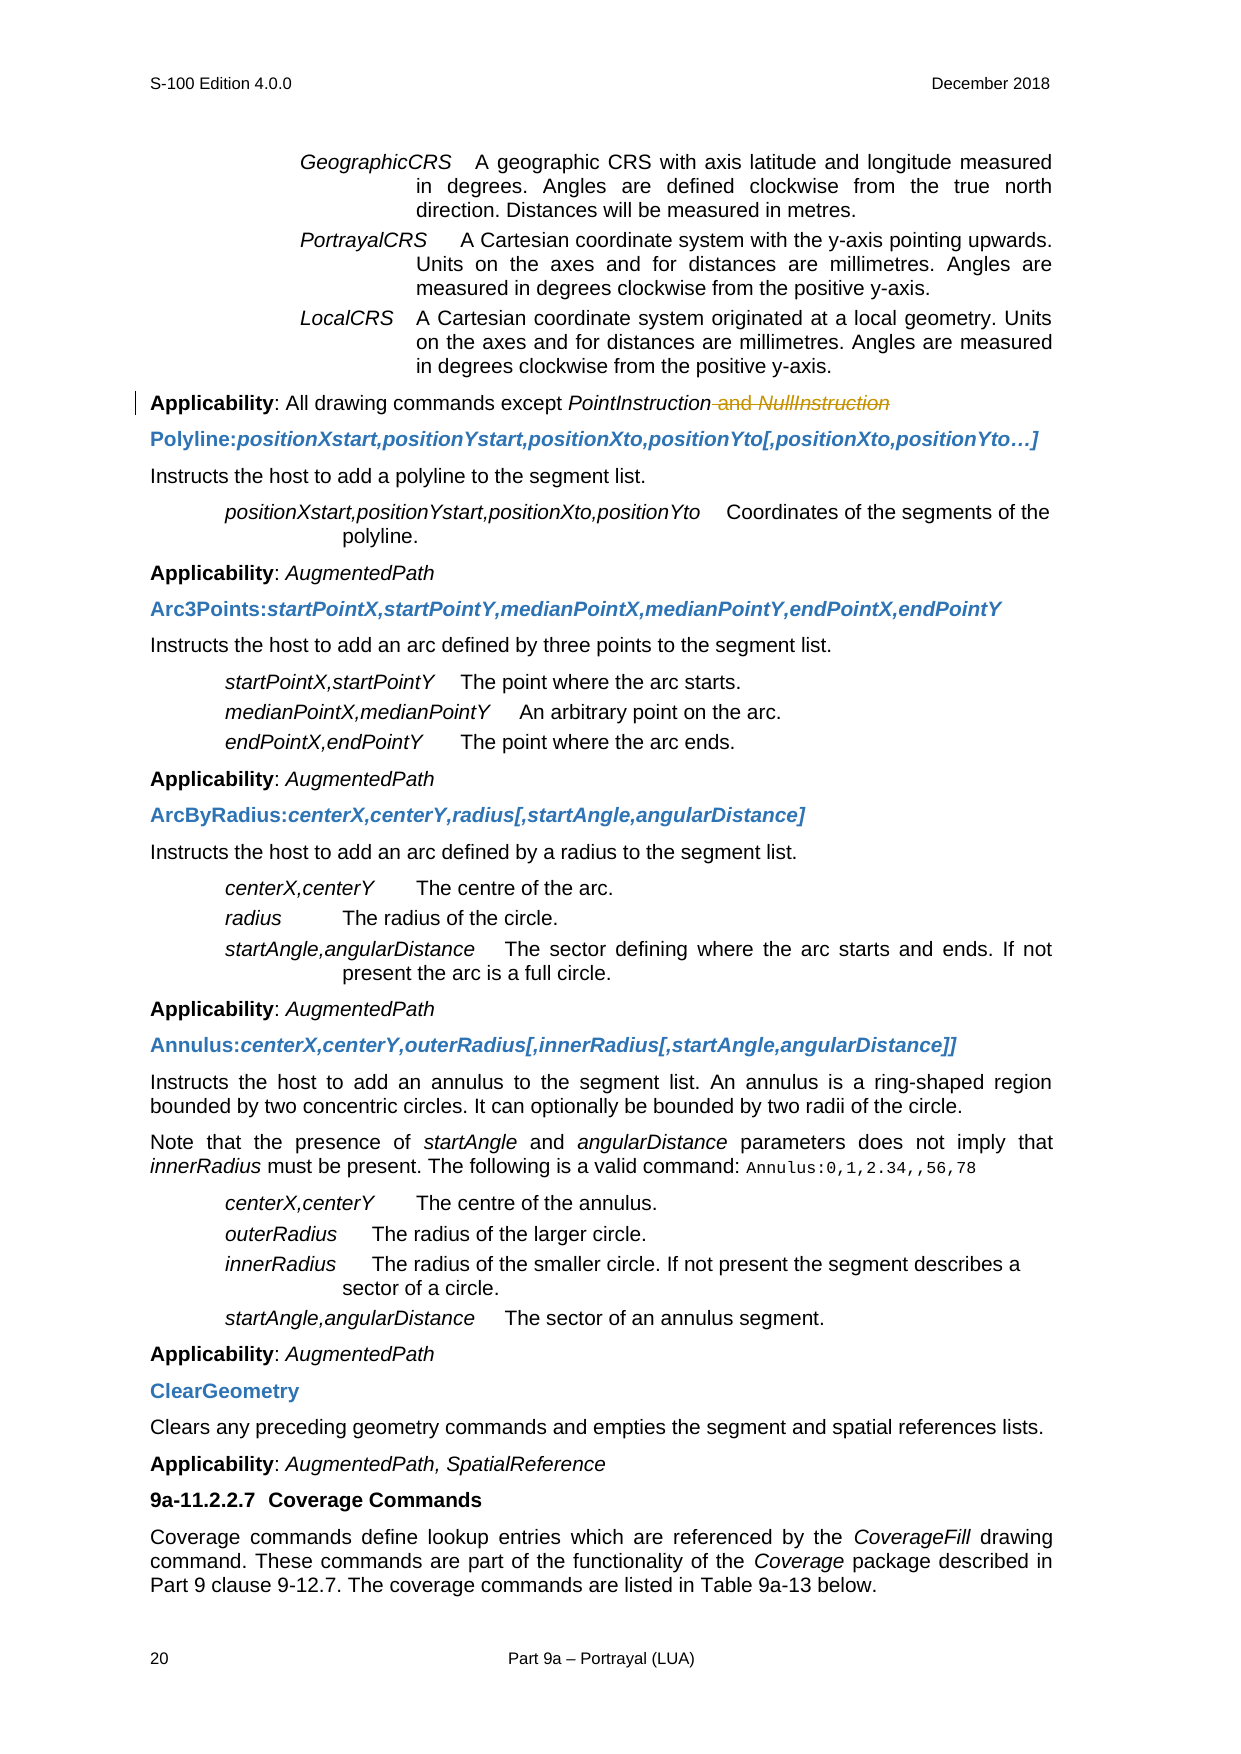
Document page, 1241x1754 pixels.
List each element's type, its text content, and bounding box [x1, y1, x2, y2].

text Instructs the host to add an annulus to the segment list. An annulus is a ring-shaped region bounded by two concentric circles. It can optionally be bounded by two radii of the circle. [150, 1070, 1053, 1118]
text Instructs the host to add a polyline to the segment list. [150, 463, 1053, 487]
text centerX,centerY The centre of the annulus. [225, 1191, 1053, 1215]
text radius The radius of the circle. [225, 906, 1053, 930]
text Applicability: AugmentedPath [150, 560, 1053, 584]
subtitle Arc3Points:startPointX,startPointY,medianPointX,medianPointY,endPointX,endPointY [150, 597, 1053, 621]
text Note that the presence of startAngle and angularDistance parameters does not imply that innerRadius must be present. The following is a valid command: Annulus:0,1,2.34,,56,78 [150, 1130, 1053, 1179]
text medianPointX,medianPointY An arbitrary point on the arc. [225, 700, 1053, 724]
subtitle Annulus:centerX,centerY,outerRadius[,innerRadius[,startAngle,angularDistance]] [150, 1033, 1053, 1057]
subtitle Polyline:positionXstart,positionYstart,positionXto,positionYto[,positionXto,positionYto…] [150, 427, 1053, 451]
text Coverage commands define lookup entries which are referenced by the CoverageFill drawing command. These commands are part of the functionality of the Coverage package described in Part 9 clause 9-12.7. The coverage commands are listed in Table 9a-13 below. [150, 1524, 1053, 1596]
text GeographicCRS A geographic CRS with axis latitude and longitude measured in degrees. Angles are defined clockwise from the true north direction. Distances will be measured in metres. [300, 150, 1053, 222]
text centerX,centerY The centre of the arc. [225, 876, 1053, 900]
text positionXstart,positionYstart,positionXto,positionYto Coordinates of the segments of the polyline. [225, 500, 1053, 548]
text Applicability: AugmentedPath [150, 997, 1053, 1021]
text PortrayalCRS A Cartesian coordinate system with the y-axis pointing upwards. Units on the axes and for distances are millimetres. Angles are measured in degrees clockwise from the positive y-axis. [300, 228, 1053, 300]
text outerRadius The radius of the larger circle. [225, 1221, 1053, 1245]
text Instructs the host to add an arc defined by three points to the segment list. [150, 633, 1053, 657]
text Applicability: AugmentedPath, SpatialReference [150, 1452, 1053, 1476]
text Instructs the host to add an arc defined by a radius to the segment list. [150, 839, 1053, 863]
text Applicability: All drawing commands except PointInstruction [150, 391, 1053, 414]
text startPointX,startPointY The point where the arc starts. [225, 670, 1053, 694]
text endPointX,endPointY The point where the arc ends. [225, 730, 1053, 754]
text Applicability: AugmentedPath [150, 1342, 1053, 1366]
subtitle ArcByRadius:centerX,centerY,radius[,startAngle,angularDistance] [150, 803, 1053, 827]
text innerRadius The radius of the smaller circle. If not present the segment describes a sector of a circle. [225, 1252, 1053, 1299]
text LocalCRS A Cartesian coordinate system originated at a local geometry. Units on the axes and for distances are millimetres. Angles are measured in degrees clockwise from the positive y-axis. [300, 306, 1053, 378]
text Clears any preceding geometry commands and empties the segment and spatial references lists. [150, 1415, 1053, 1439]
text startAngle,angularDistance The sector defining where the arc starts and ends. If not present the arc is a full circle. [225, 936, 1053, 984]
subtitle Coverage Commands [150, 1488, 1053, 1512]
text startAngle,angularDistance The sector of an annulus segment. [225, 1306, 1053, 1330]
subtitle ClearGeometry [150, 1379, 1053, 1403]
text Applicability: AugmentedPath [150, 767, 1053, 791]
